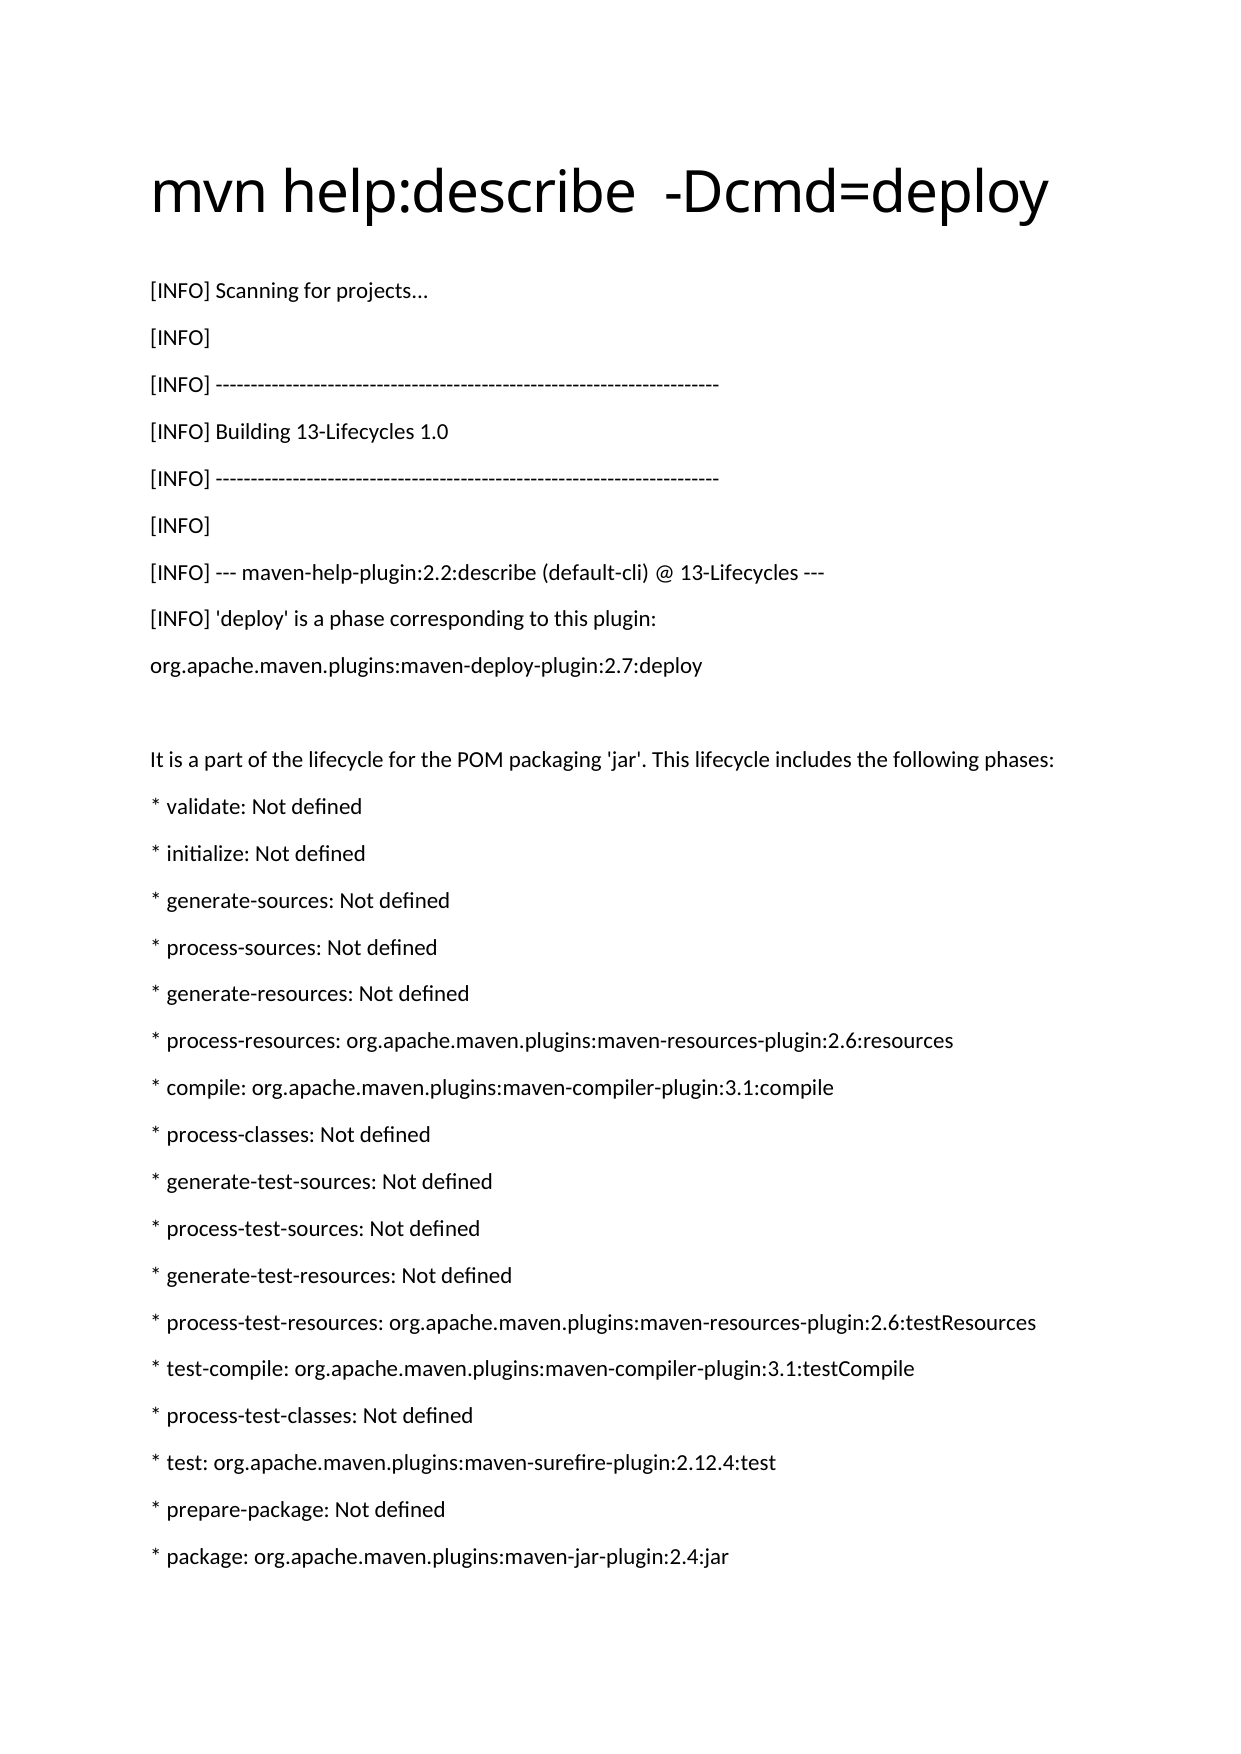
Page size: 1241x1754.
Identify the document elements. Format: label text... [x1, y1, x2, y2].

text * process-test-sources: Not defined [150, 1214, 1090, 1242]
text * prepare-package: Not defined [150, 1495, 1090, 1523]
text * generate-test-resources: Not defined [150, 1261, 1090, 1289]
text * process-test-classes: Not defined [150, 1401, 1090, 1429]
text It is a part of the lifecycle for the POM packaging 'jar'. This lifecycle includes the following phases: [150, 745, 1090, 773]
text [INFO] Building 13-Lifecycles 1.0 [150, 417, 1090, 445]
text [INFO] [150, 323, 1090, 351]
title mvn help:describe -Dcmd=deploy [150, 150, 1090, 229]
text org.apache.maven.plugins:maven-deploy-plugin:2.7:deploy [150, 651, 1090, 679]
text * package: org.apache.maven.plugins:maven-jar-plugin:2.4:jar [150, 1542, 1090, 1570]
text [INFO] 'deploy' is a phase corresponding to this plugin: [150, 604, 1090, 632]
text * process-test-resources: org.apache.maven.plugins:maven-resources-plugin:2.6:testResources [150, 1308, 1090, 1336]
text * generate-sources: Not defined [150, 886, 1090, 914]
text * process-sources: Not defined [150, 933, 1090, 961]
text * process-classes: Not defined [150, 1120, 1090, 1148]
text [INFO] --- maven-help-plugin:2.2:describe (default-cli) @ 13-Lifecycles --- [150, 558, 1090, 586]
text * test-compile: org.apache.maven.plugins:maven-compiler-plugin:3.1:testCompile [150, 1354, 1090, 1382]
text * test: org.apache.maven.plugins:maven-surefire-plugin:2.12.4:test [150, 1448, 1090, 1476]
text * process-resources: org.apache.maven.plugins:maven-resources-plugin:2.6:resources [150, 1026, 1090, 1054]
text [INFO] [150, 511, 1090, 539]
text * validate: Not defined [150, 792, 1090, 820]
text [INFO] ------------------------------------------------------------------------ [150, 464, 1090, 492]
text * compile: org.apache.maven.plugins:maven-compiler-plugin:3.1:compile [150, 1073, 1090, 1101]
text * generate-test-sources: Not defined [150, 1167, 1090, 1195]
text [INFO] Scanning for projects... [150, 276, 1090, 304]
text * initialize: Not defined [150, 839, 1090, 867]
text * generate-resources: Not defined [150, 979, 1090, 1007]
text [INFO] ------------------------------------------------------------------------ [150, 370, 1090, 398]
